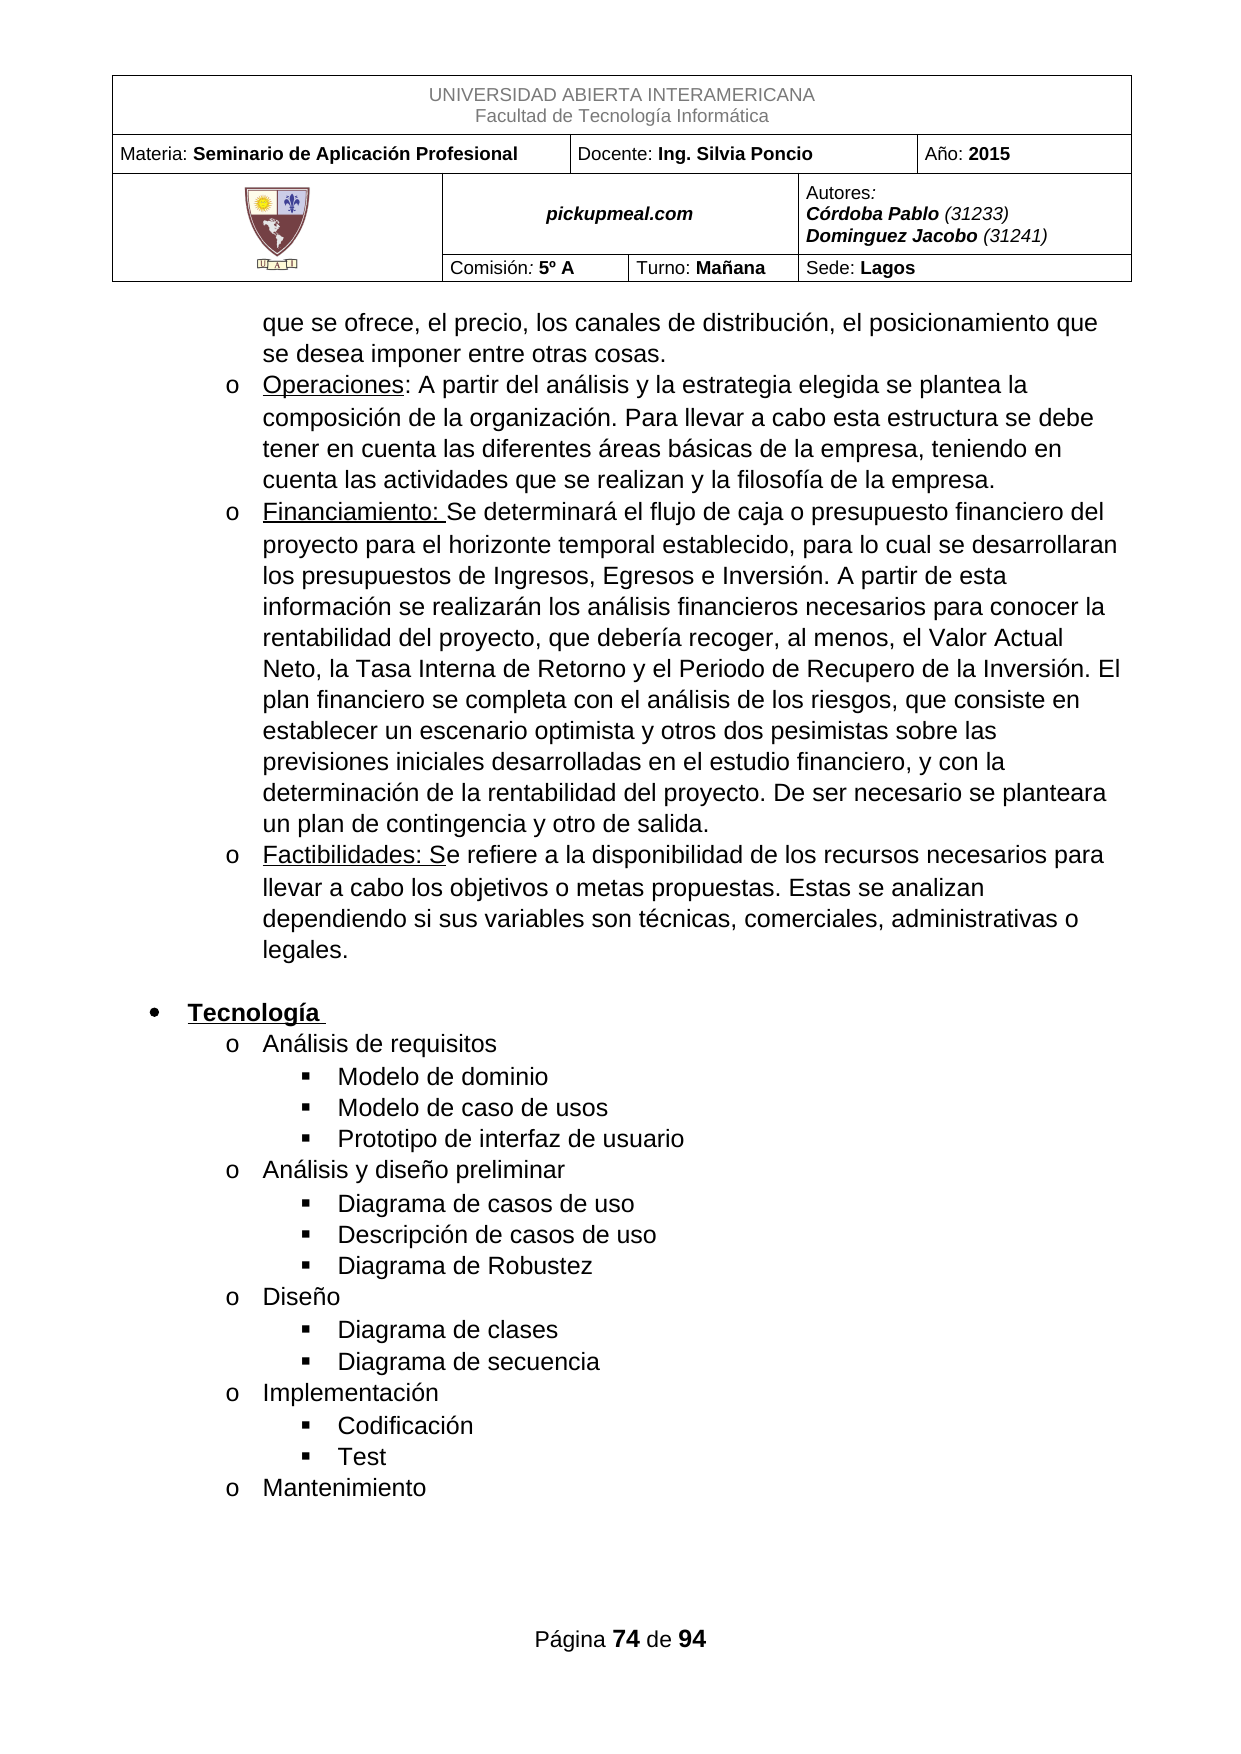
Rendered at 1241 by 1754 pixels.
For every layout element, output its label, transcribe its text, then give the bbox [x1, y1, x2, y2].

list Análisis y diseño preliminar [225, 1155, 1128, 1186]
list Diagrama de Robustez [300, 1251, 1128, 1280]
list Tecnología [150, 997, 1128, 1026]
list Implementación [225, 1378, 1128, 1409]
list Diagrama de clases [300, 1316, 1128, 1344]
list Diagrama de casos de uso [300, 1189, 1128, 1218]
list Codificación [300, 1411, 1128, 1440]
list Modelo de caso de usos [300, 1093, 1128, 1122]
list Análisis de requisitos [225, 1029, 1128, 1059]
list Operaciones: A partir del análisis y la estrategia elegida se plantea la composición de la organización. Para llevar a cabo esta estructura se debe tener en cuenta las diferentes áreas básicas de la empresa, teniendo en cuenta las actividades que se realizan y la filosofía de la empresa. [225, 370, 1128, 494]
list Prototipo de interfaz de usuario [300, 1124, 1128, 1153]
list Factibilidades: Se refiere a la disponibilidad de los recursos necesarios para llevar a cabo los objetivos o metas propuestas. Estas se analizan dependiendo si sus variables son técnicas, comerciales, administrativas o legales. [225, 840, 1128, 964]
picture [230, 182, 325, 273]
list Descripción de casos de uso [300, 1220, 1128, 1249]
list Financiamiento: Se determinará el flujo de caja o presupuesto financiero del proyecto para el horizonte temporal establecido, para lo cual se desarrollaran los presupuestos de Ingresos, Egresos e Inversión. A partir de esta información se realizarán los análisis financieros necesarios para conocer la rentabilidad del proyecto, que debería recoger, al menos, el Valor Actual Neto, la Tasa Interna de Retorno y el Periodo de Recupero de la Inversión. El plan financiero se completa con el análisis de los riesgos, que consiste en establecer un escenario optimista y otros dos pesimistas sobre las previsiones iniciales desarrolladas en el estudio financiero, y con la determinación de la rentabilidad del proyecto. De ser necesario se planteara un plan de contingencia y otro de salida. [225, 496, 1128, 838]
list Diagrama de secuencia [300, 1347, 1128, 1376]
list Modelo de dominio [300, 1062, 1128, 1091]
list Test [300, 1442, 1128, 1471]
list Mantenimiento [225, 1473, 1128, 1504]
list Diseño [225, 1282, 1128, 1313]
